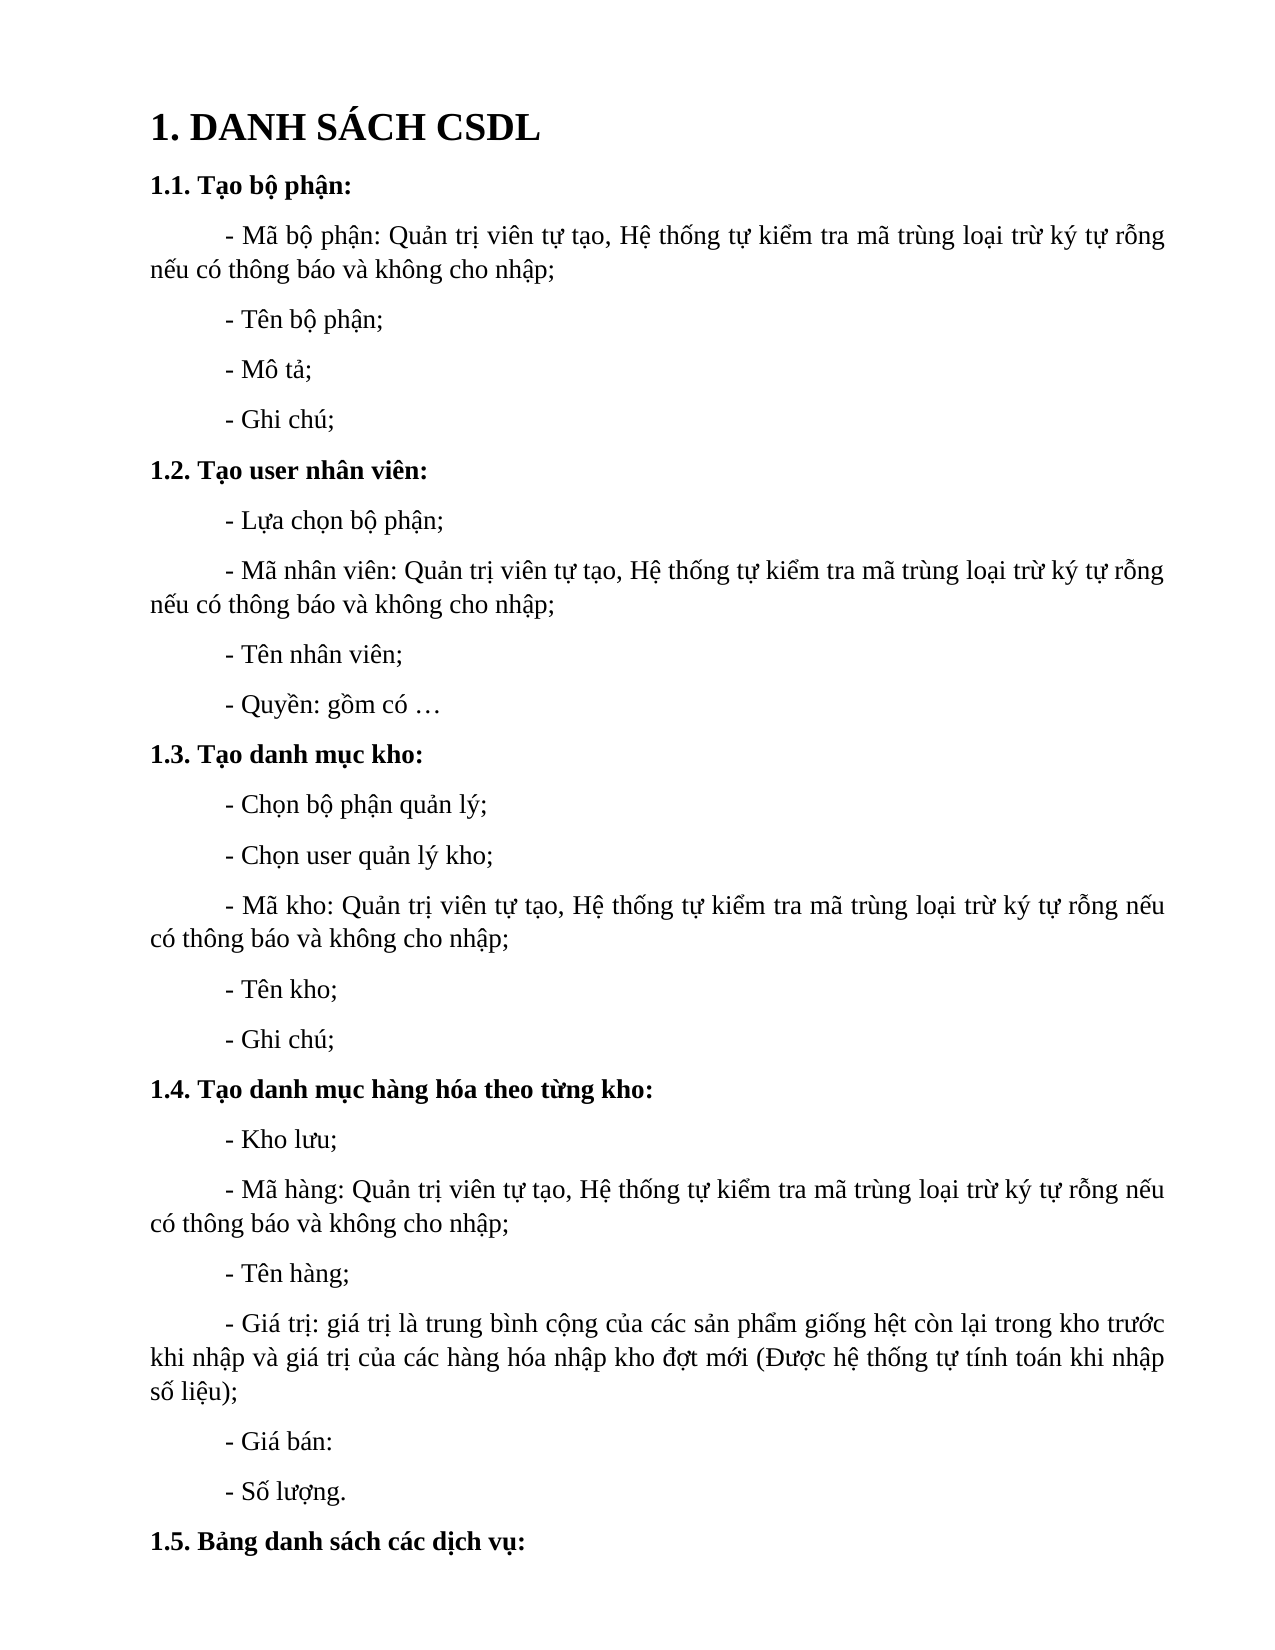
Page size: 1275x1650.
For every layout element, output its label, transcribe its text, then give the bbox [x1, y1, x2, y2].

text 1. DANH SÁCH CSDL [150, 103, 1167, 149]
text - Tên hàng; [150, 1257, 1167, 1288]
text - Giá bán: [150, 1425, 1167, 1456]
text - Quyền: gồm có … [150, 688, 1167, 719]
text 1.5. Bảng danh sách các dịch vụ: [150, 1525, 1167, 1556]
text - Mô tả; [150, 353, 1167, 384]
text - Số lượng. [150, 1475, 1167, 1506]
text - Mã kho: Quản trị viên tự tạo, Hệ thống tự kiểm tra mã trùng loại trừ ký tự rỗng nếu có thông báo và không cho nhập; [150, 889, 1167, 954]
text - Lựa chọn bộ phận; [150, 504, 1167, 535]
text - Ghi chú; [150, 1023, 1167, 1054]
text - Tên bộ phận; [150, 303, 1167, 334]
text - Mã bộ phận: Quản trị viên tự tạo, Hệ thống tự kiểm tra mã trùng loại trừ ký tự rỗng nếu có thông báo và không cho nhập; [150, 219, 1167, 284]
text - Mã nhân viên: Quản trị viên tự tạo, Hệ thống tự kiểm tra mã trùng loại trừ ký tự rỗng nếu có thông báo và không cho nhập; [150, 554, 1167, 619]
text 1.2. Tạo user nhân viên: [150, 454, 1167, 485]
text - Chọn user quản lý kho; [150, 839, 1167, 870]
text - Ghi chú; [150, 403, 1167, 435]
text - Tên nhân viên; [150, 638, 1167, 669]
text 1.3. Tạo danh mục kho: [150, 738, 1167, 769]
text - Giá trị: giá trị là trung bình cộng của các sản phẩm giống hệt còn lại trong kho trước khi nhập và giá trị của các hàng hóa nhập kho đợt mới (Được hệ thống tự tính toán khi nhập số liệu); [150, 1307, 1167, 1406]
text 1.4. Tạo danh mục hàng hóa theo từng kho: [150, 1073, 1167, 1104]
text 1.1. Tạo bộ phận: [150, 169, 1167, 200]
text - Mã hàng: Quản trị viên tự tạo, Hệ thống tự kiểm tra mã trùng loại trừ ký tự rỗng nếu có thông báo và không cho nhập; [150, 1173, 1167, 1238]
text - Chọn bộ phận quản lý; [150, 788, 1167, 820]
text - Tên kho; [150, 973, 1167, 1004]
text - Kho lưu; [150, 1123, 1167, 1154]
